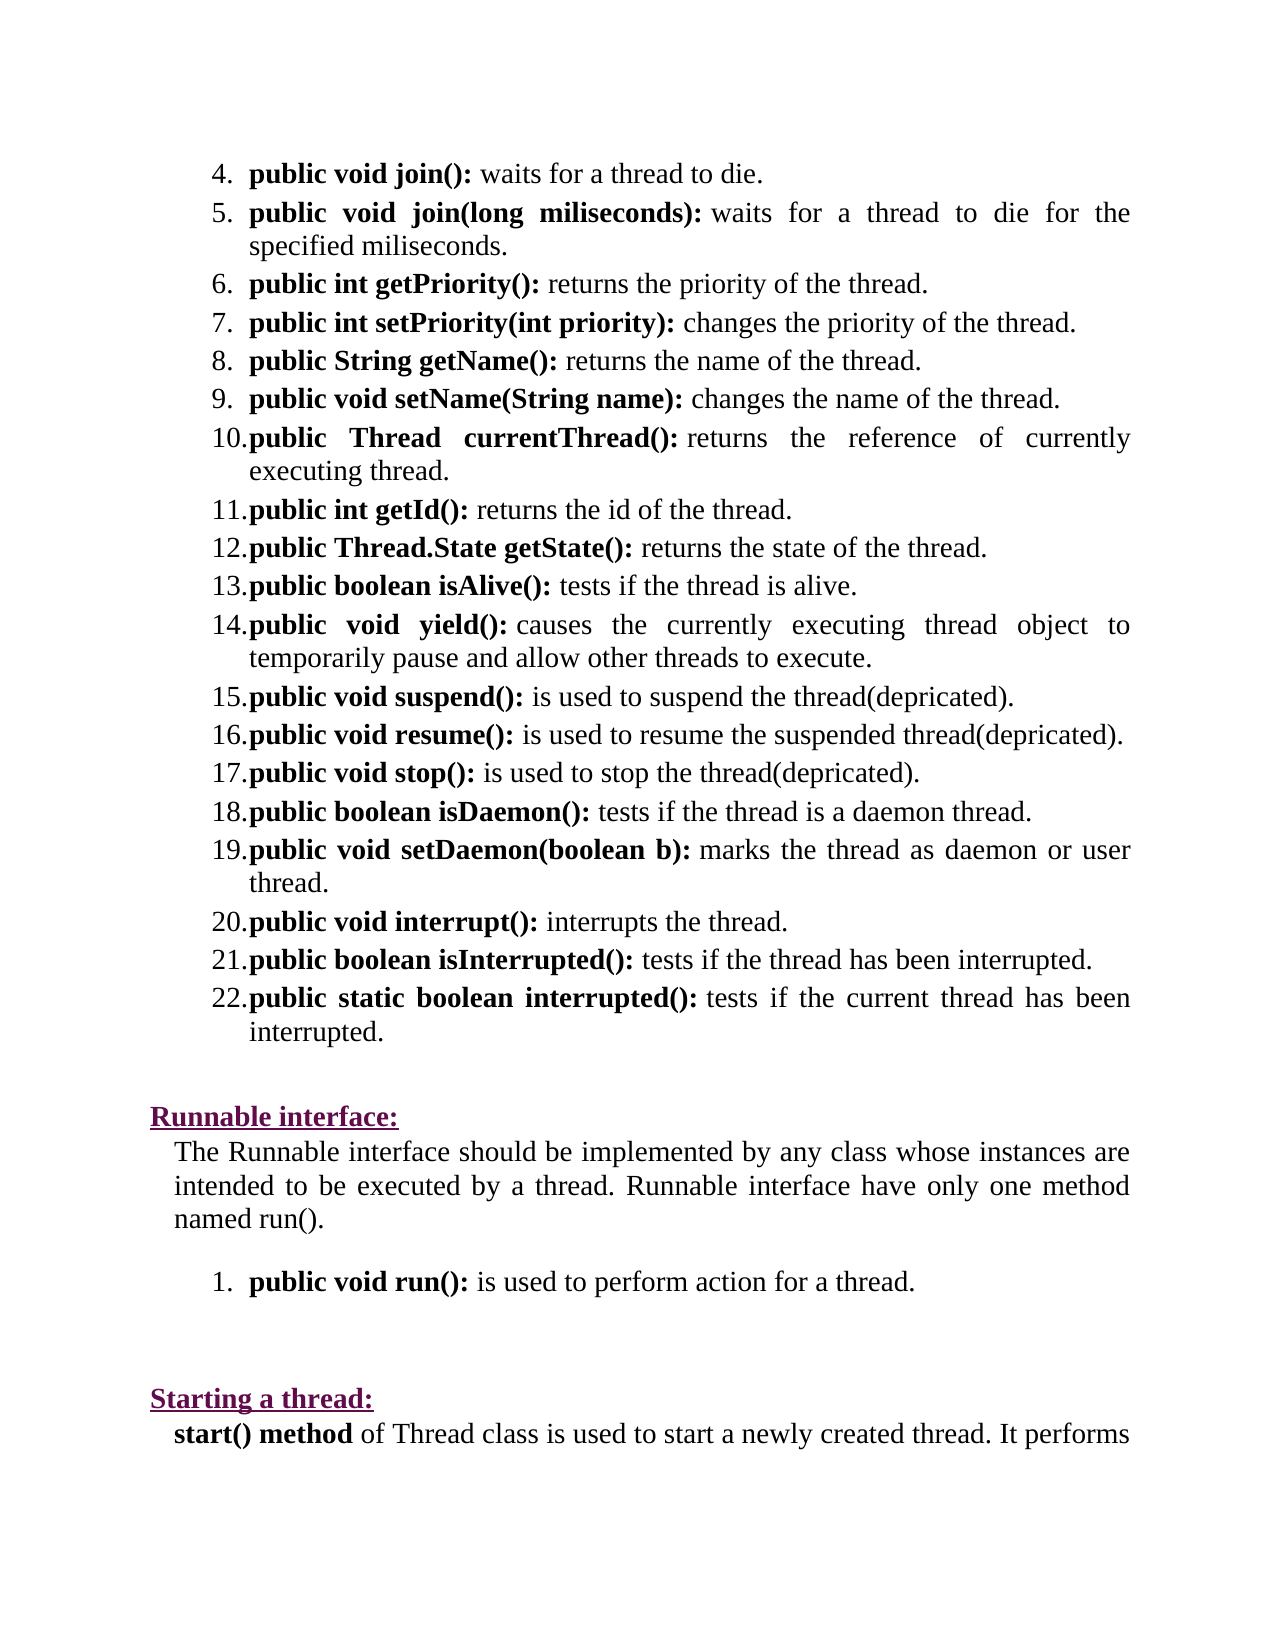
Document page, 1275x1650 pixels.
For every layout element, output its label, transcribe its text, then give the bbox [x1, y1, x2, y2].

table_header The Runnable interface should be implemented by any class whose instances are intended to be executed by a thread. Runnable interface have only one method named run(). [149, 1133, 1133, 1257]
subtitle Runnable interface: [150, 1099, 1125, 1133]
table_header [149, 1415, 1133, 1451]
table_header public void run(): is used to perform action for a thread. [149, 1257, 961, 1328]
subtitle Starting a thread: [150, 1381, 1125, 1414]
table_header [149, 150, 1133, 1078]
